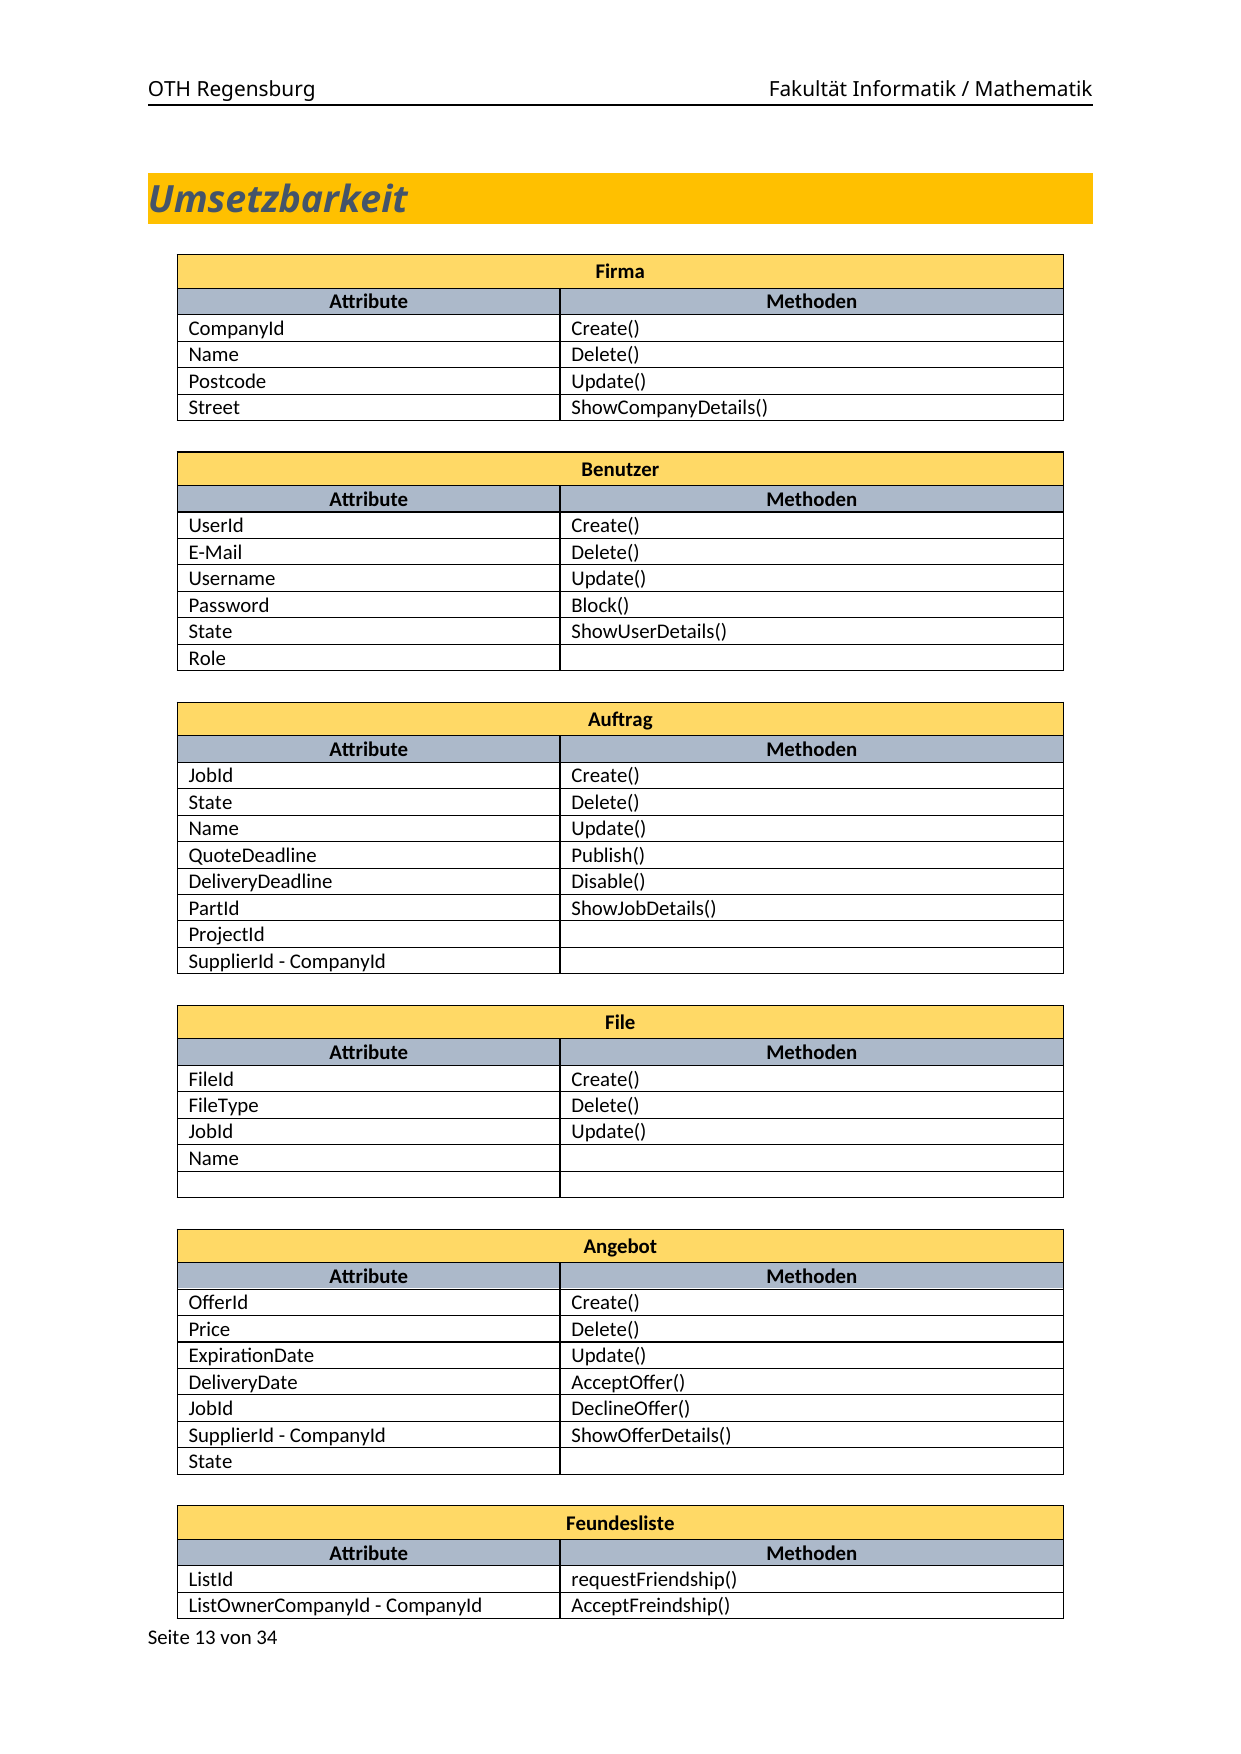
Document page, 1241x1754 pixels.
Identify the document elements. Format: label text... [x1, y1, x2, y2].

table_cell Street [178, 395, 559, 420]
table_cell Role [178, 645, 559, 670]
table_cell Update() [561, 368, 1063, 393]
table_cell QuoteDeadline [178, 842, 559, 867]
table_cell Create() [561, 1290, 1063, 1315]
table_cell Attribute [178, 1263, 559, 1288]
table_header Firma [178, 255, 1063, 288]
table_cell requestFriendship() [561, 1566, 1063, 1592]
table_cell Create() [561, 1066, 1063, 1091]
table_cell Update() [561, 816, 1063, 841]
table_cell Disable() [561, 869, 1063, 894]
table_cell JobId [178, 1395, 559, 1421]
table_cell Username [178, 565, 559, 591]
table_cell ListId [178, 1566, 559, 1592]
table_cell UserId [178, 513, 559, 538]
table_cell State [178, 618, 559, 644]
table_cell Methoden [561, 1540, 1063, 1565]
table_cell ExpirationDate [178, 1343, 559, 1368]
table_cell SupplierId - CompanyId [178, 948, 559, 973]
table_cell E-Mail [178, 539, 559, 564]
table_cell Attribute [178, 486, 559, 511]
table_header Benutzer [178, 453, 1063, 485]
table_cell [561, 645, 1063, 670]
table_cell State [178, 1448, 559, 1474]
table_cell CompanyId [178, 315, 559, 341]
table_cell [561, 921, 1063, 947]
table_cell Update() [561, 1119, 1063, 1144]
table_cell Attribute [178, 736, 559, 762]
table_header Angebot [178, 1230, 1063, 1262]
table_cell AcceptOffer() [561, 1369, 1063, 1394]
table_header Auftrag [178, 703, 1063, 735]
table_cell Update() [561, 1343, 1063, 1368]
table_cell DeclineOffer() [561, 1395, 1063, 1421]
table_cell [561, 1145, 1063, 1171]
table_cell Name [178, 342, 559, 367]
table_cell [561, 948, 1063, 973]
table_cell JobId [178, 763, 559, 788]
table_cell Postcode [178, 368, 559, 393]
table_cell ShowCompanyDetails() [561, 395, 1063, 420]
table_cell DeliveryDate [178, 1369, 559, 1394]
table_cell Password [178, 592, 559, 617]
table_cell State [178, 789, 559, 814]
table_cell SupplierId - CompanyId [178, 1422, 559, 1447]
table_cell ShowOfferDetails() [561, 1422, 1063, 1447]
table_cell Delete() [561, 1316, 1063, 1341]
table_cell Delete() [561, 789, 1063, 814]
table_cell Methoden [561, 486, 1063, 511]
table_cell Price [178, 1316, 559, 1341]
table_cell [178, 1172, 559, 1197]
table_cell Attribute [178, 1540, 559, 1565]
table_cell Methoden [561, 289, 1063, 314]
table_cell Delete() [561, 342, 1063, 367]
table_cell [561, 1172, 1063, 1197]
table_cell AcceptFreindship() [561, 1593, 1063, 1618]
table_cell Name [178, 1145, 559, 1171]
table_cell Name [178, 816, 559, 841]
table_cell OfferId [178, 1290, 559, 1315]
table_header File [178, 1006, 1063, 1038]
table_cell Create() [561, 513, 1063, 538]
table_cell ShowJobDetails() [561, 895, 1063, 920]
table_cell Methoden [561, 1263, 1063, 1288]
table_cell Create() [561, 315, 1063, 341]
table_cell ShowUserDetails() [561, 618, 1063, 644]
table_cell Delete() [561, 1092, 1063, 1118]
table_cell [561, 1448, 1063, 1474]
table_cell Create() [561, 763, 1063, 788]
table_cell JobId [178, 1119, 559, 1144]
table_cell ListOwnerCompanyId - CompanyId [178, 1593, 559, 1618]
table_cell PartId [178, 895, 559, 920]
subtitle Umsetzbarkeit [148, 173, 1093, 224]
table_cell Methoden [561, 736, 1063, 762]
table_cell FileType [178, 1092, 559, 1118]
table_cell Methoden [561, 1039, 1063, 1065]
table_cell Attribute [178, 289, 559, 314]
table_cell FileId [178, 1066, 559, 1091]
table_cell Block() [561, 592, 1063, 617]
table_cell ProjectId [178, 921, 559, 947]
table_cell Update() [561, 565, 1063, 591]
table_cell Attribute [178, 1039, 559, 1065]
table_cell Delete() [561, 539, 1063, 564]
table_header Feundesliste [178, 1506, 1063, 1539]
table_cell DeliveryDeadline [178, 869, 559, 894]
table_cell Publish() [561, 842, 1063, 867]
